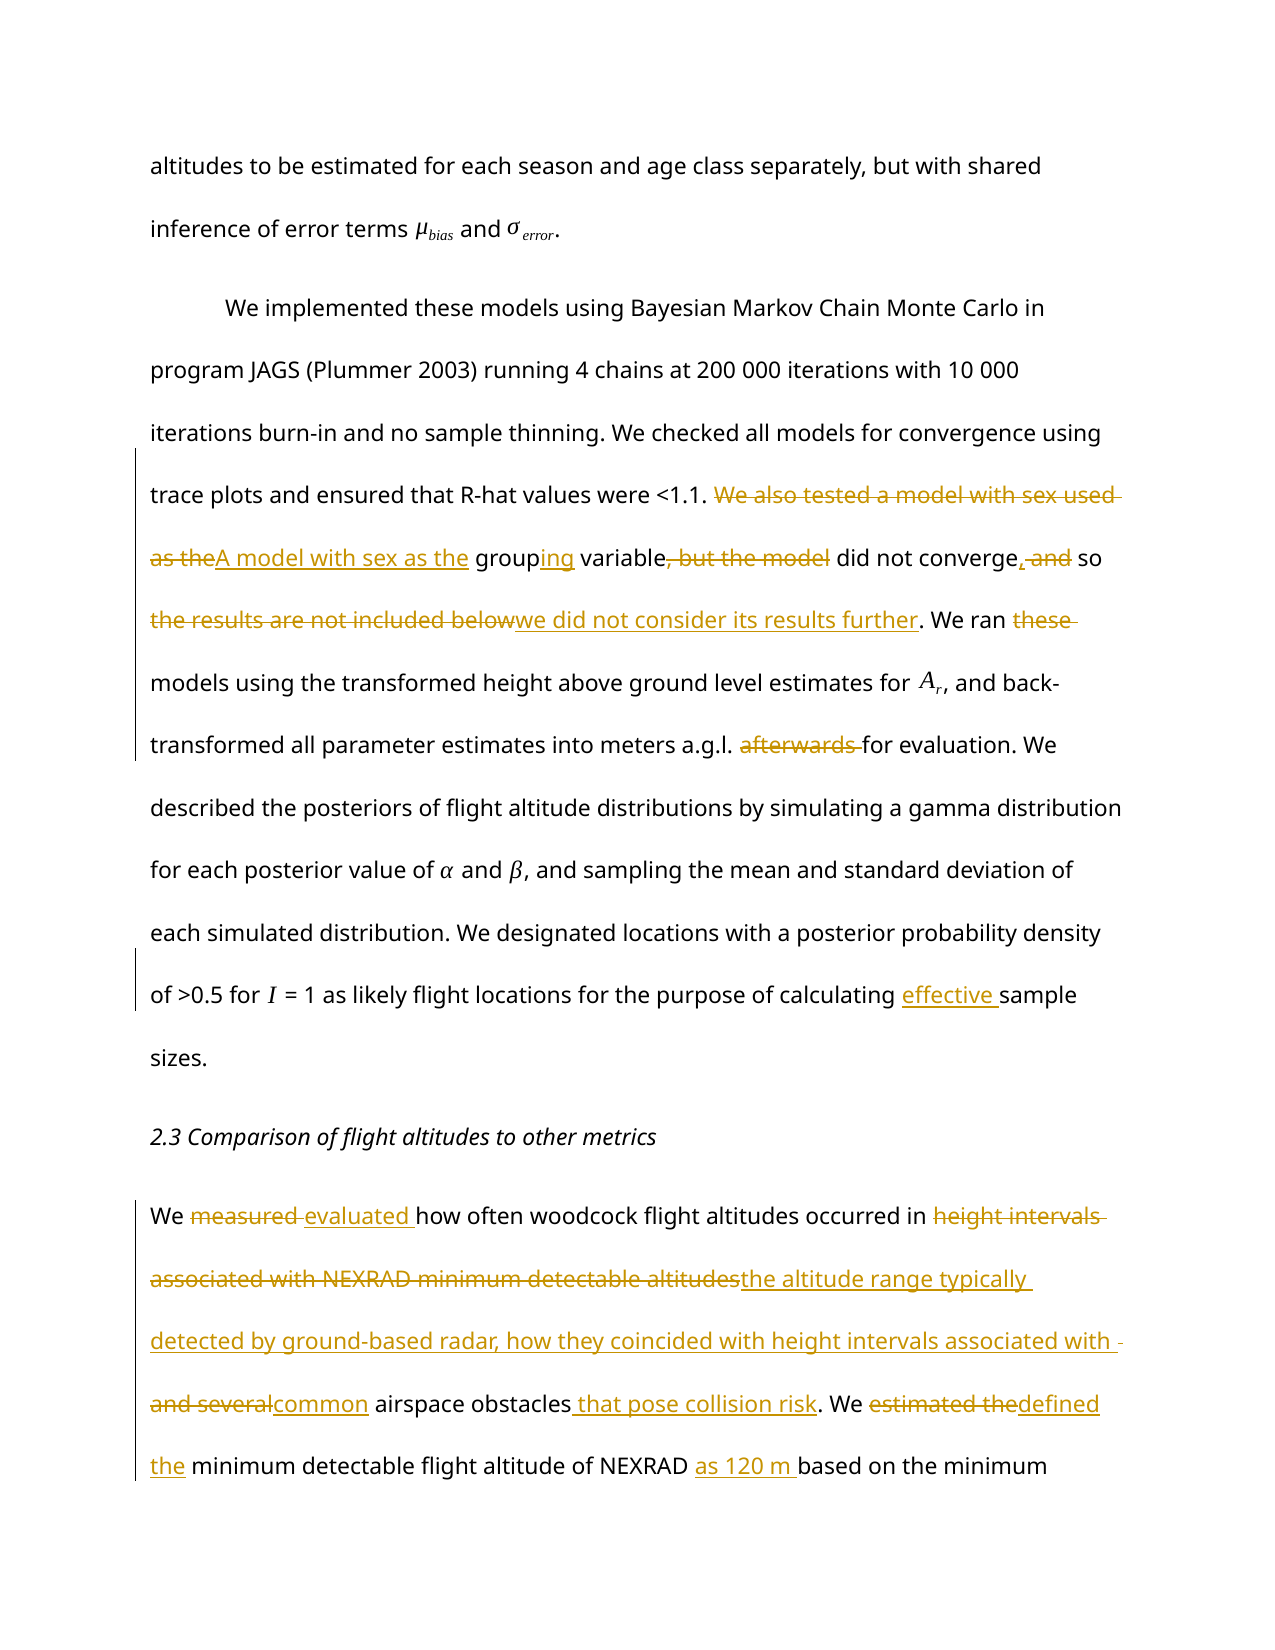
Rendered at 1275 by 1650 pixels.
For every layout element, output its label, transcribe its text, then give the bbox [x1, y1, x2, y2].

text 2.3 Comparison of flight altitudes to other metrics [150, 1121, 1125, 1152]
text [150, 1200, 1125, 1481]
text We implemented these models using Bayesian Markov Chain Monte Carlo in program JAGS (Plummer 2003) running 4 chains at 200 000 iterations with 10 000 iterations burn-in and no sample thinning. We checked all models for convergence using trace plots and ensured that R-hat values were <1.1. group variable did not converge so . We ran models using the transformed height above ground level estimates for , and back-transformed all parameter estimates into meters a.g.l. for evaluation. We described the posteriors of flight altitude distributions by simulating a gamma distribution for each posterior value of and , and sampling the mean and standard deviation of each simulated distribution. We designated locations with a posterior probability density of >0.5 for = 1 as likely flight locations for the purpose of calculating sample sizes. [150, 292, 1125, 1073]
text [150, 150, 1125, 244]
